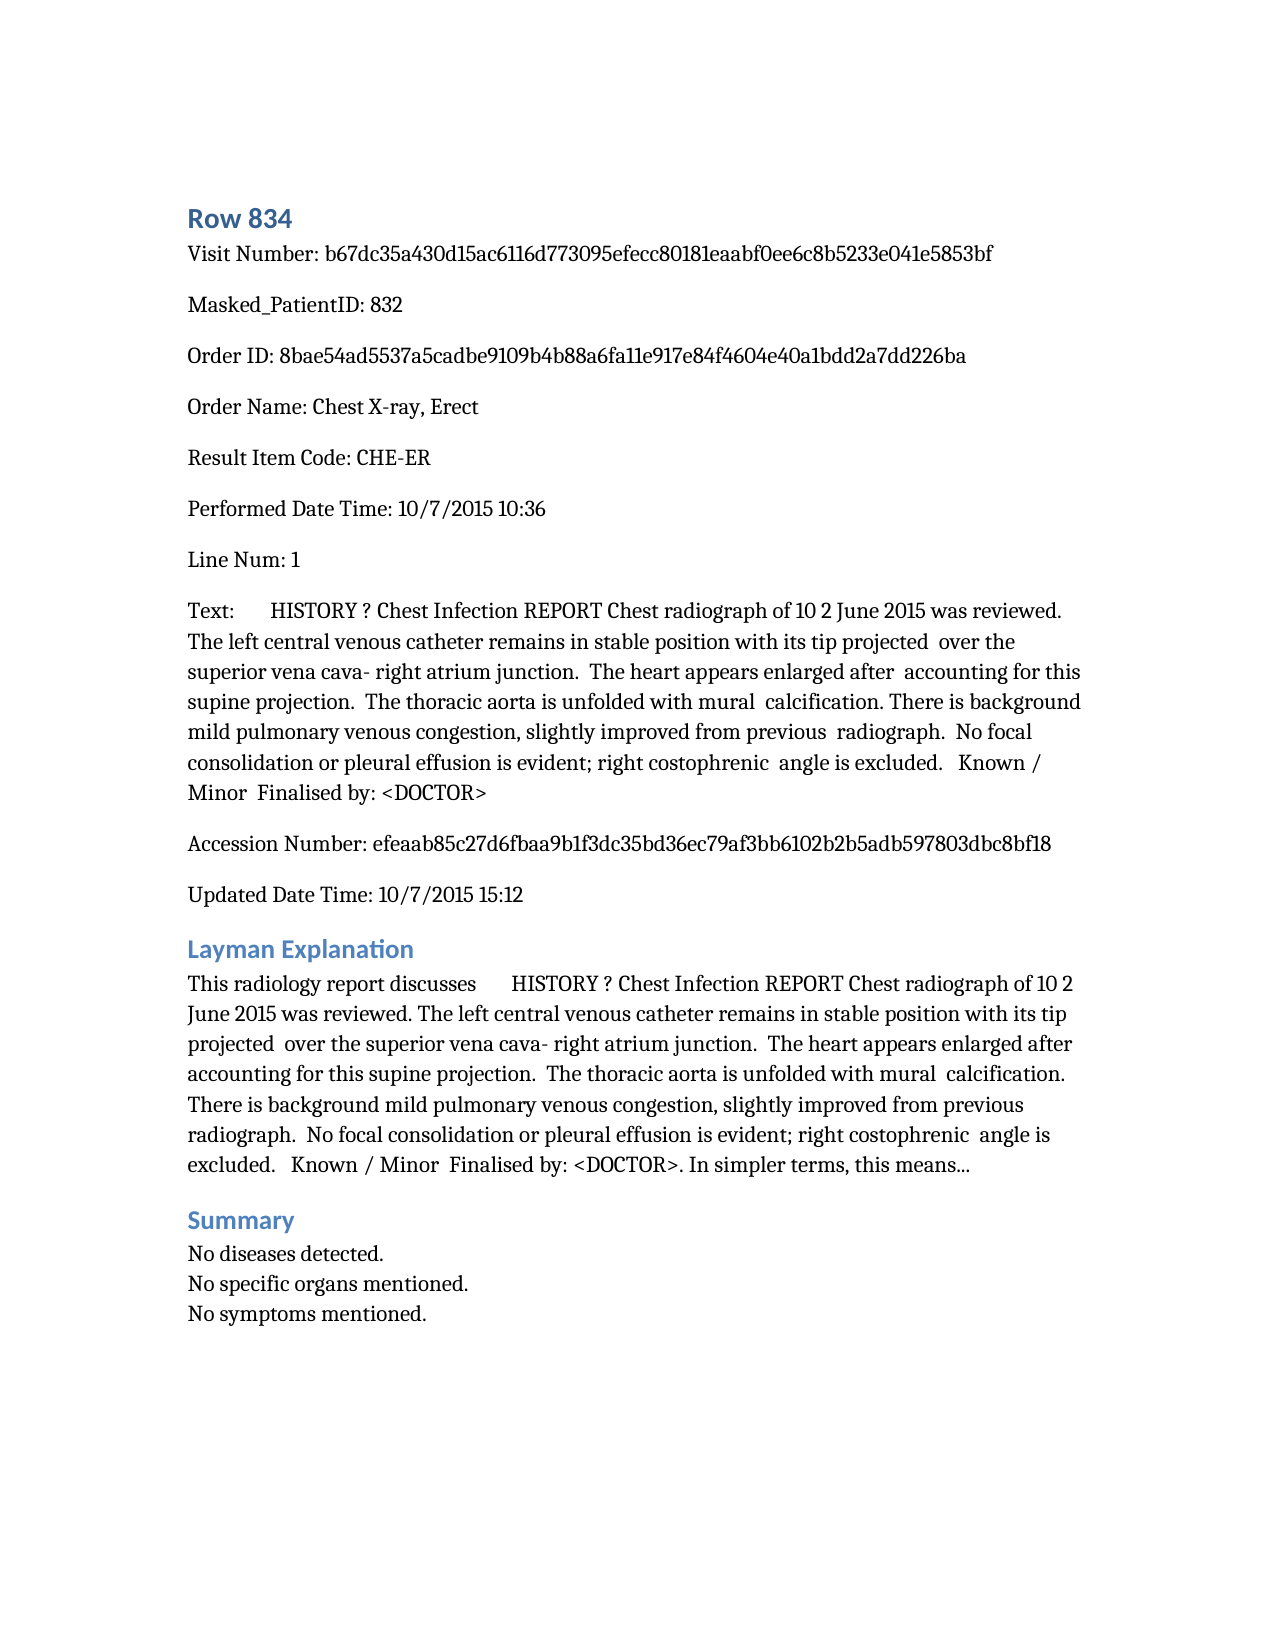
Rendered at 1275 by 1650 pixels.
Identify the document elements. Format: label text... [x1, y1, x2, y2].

text Result Item Code: CHE-ER [187, 445, 1087, 471]
text Accession Number: efeaab85c27d6fbaa9b1f3dc35bd36ec79af3bb6102b2b5adb597803dbc8bf18 [187, 831, 1087, 857]
subtitle Summary [187, 1203, 1087, 1236]
text This radiology report discusses HISTORY ? Chest Infection REPORT Chest radiograph of 10 2 June 2015 was reviewed. The left central venous catheter remains in stable position with its tip projected over the superior vena cava- right atrium junction. The heart appears enlarged after accounting for this supine projection. The thoracic aorta is unfolded with mural calcification. There is background mild pulmonary venous congestion, slightly improved from previous radiograph. No focal consolidation or pleural effusion is evident; right costophrenic angle is excluded. Known / Minor Finalised by: <DOCTOR>. In simpler terms, this means... [187, 971, 1087, 1178]
text No diseases detected. No specific organs mentioned. No symptoms mentioned. [187, 1241, 1087, 1327]
text Updated Date Time: 10/7/2015 15:12 [187, 882, 1087, 908]
text Masked_PatientID: 832 [187, 292, 1087, 318]
text Visit Number: b67dc35a430d15ac6116d773095efecc80181eaabf0ee6c8b5233e041e5853bf [187, 241, 1087, 267]
text Order ID: 8bae54ad5537a5cadbe9109b4b88a6fa11e917e84f4604e40a1bdd2a7dd226ba [187, 343, 1087, 369]
subtitle Layman Explanation [187, 933, 1087, 966]
subtitle Row 834 [187, 200, 1087, 236]
text Order Name: Chest X-ray, Erect [187, 394, 1087, 420]
text Text: HISTORY ? Chest Infection REPORT Chest radiograph of 10 2 June 2015 was reviewed. The left central venous catheter remains in stable position with its tip projected over the superior vena cava- right atrium junction. The heart appears enlarged after accounting for this supine projection. The thoracic aorta is unfolded with mural calcification. There is background mild pulmonary venous congestion, slightly improved from previous radiograph. No focal consolidation or pleural effusion is evident; right costophrenic angle is excluded. Known / Minor Finalised by: <DOCTOR> [187, 598, 1087, 806]
text Performed Date Time: 10/7/2015 10:36 [187, 496, 1087, 522]
text Line Num: 1 [187, 547, 1087, 573]
